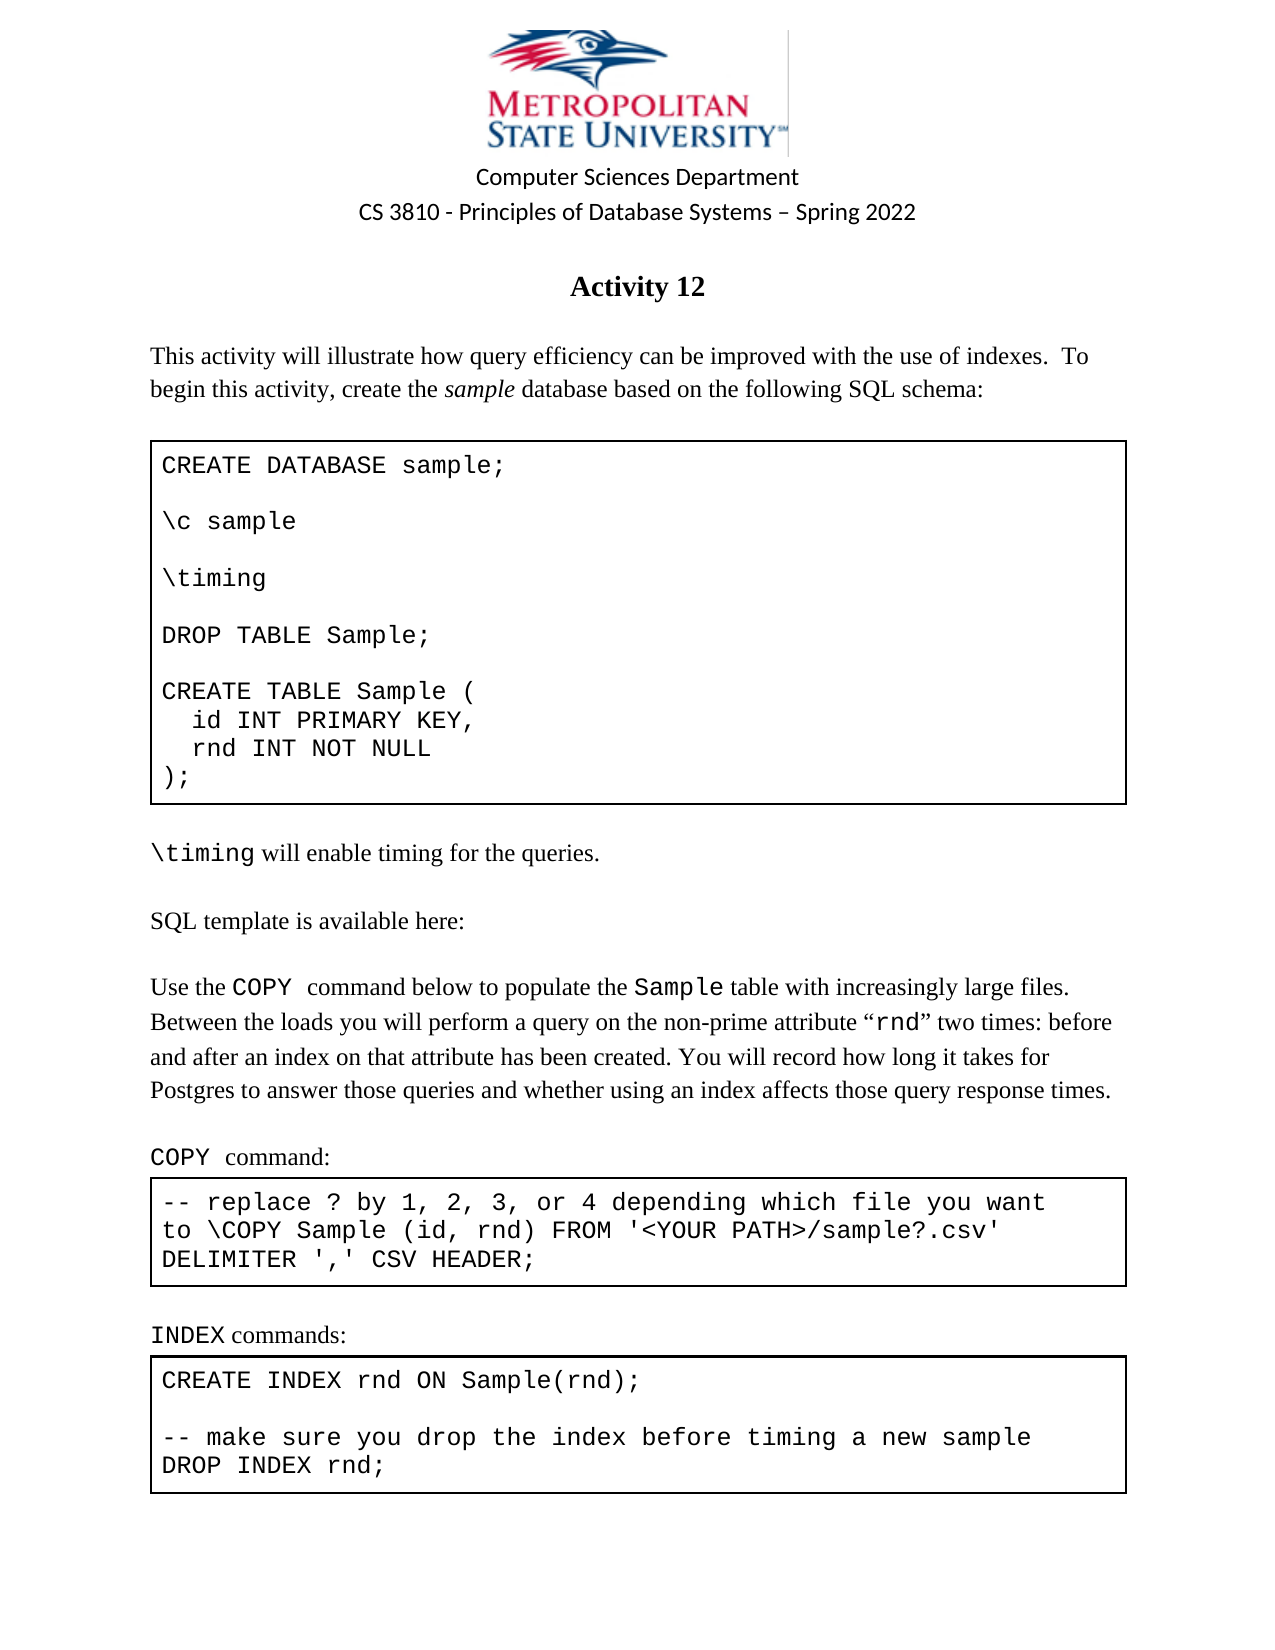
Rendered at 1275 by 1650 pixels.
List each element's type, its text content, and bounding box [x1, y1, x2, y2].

text SQL template is available here: [150, 906, 1125, 935]
text INDEX commands: [150, 1320, 1125, 1351]
text Activity 12 [150, 269, 1125, 303]
text \timing will enable timing for the queries. [150, 838, 1125, 869]
text Use the COPY command below to populate the Sample table with increasingly large files. Between the loads you will perform a query on the non-prime attribute “rnd” two times: before and after an index on that attribute has been created. You will record how long it takes for Postgres to answer those queries and whether using an index affects those query response times. [150, 972, 1125, 1104]
table_header -- replace ? by 1, 2, 3, or 4 depending which file you want to \COPY Sample (id, rnd) FROM '<YOUR PATH>/sample?.csv' DELIMITER ',' CSV HEADER; [152, 1179, 1125, 1285]
picture [485, 30, 790, 157]
text COPY command: [150, 1142, 1125, 1172]
table_header CREATE INDEX rnd ON Sample(rnd); -- make sure you drop the index before timing a new sample DROP INDEX rnd; [152, 1358, 1125, 1492]
table_header CREATE DATABASE sample; \c sample \timing DROP TABLE Sample; CREATE TABLE Sample ( id INT PRIMARY KEY, rnd INT NOT NULL ); [152, 442, 1125, 803]
text This activity will illustrate how query efficiency can be improved with the use of indexes. To begin this activity, create the sample database based on the following SQL schema: [150, 341, 1125, 402]
